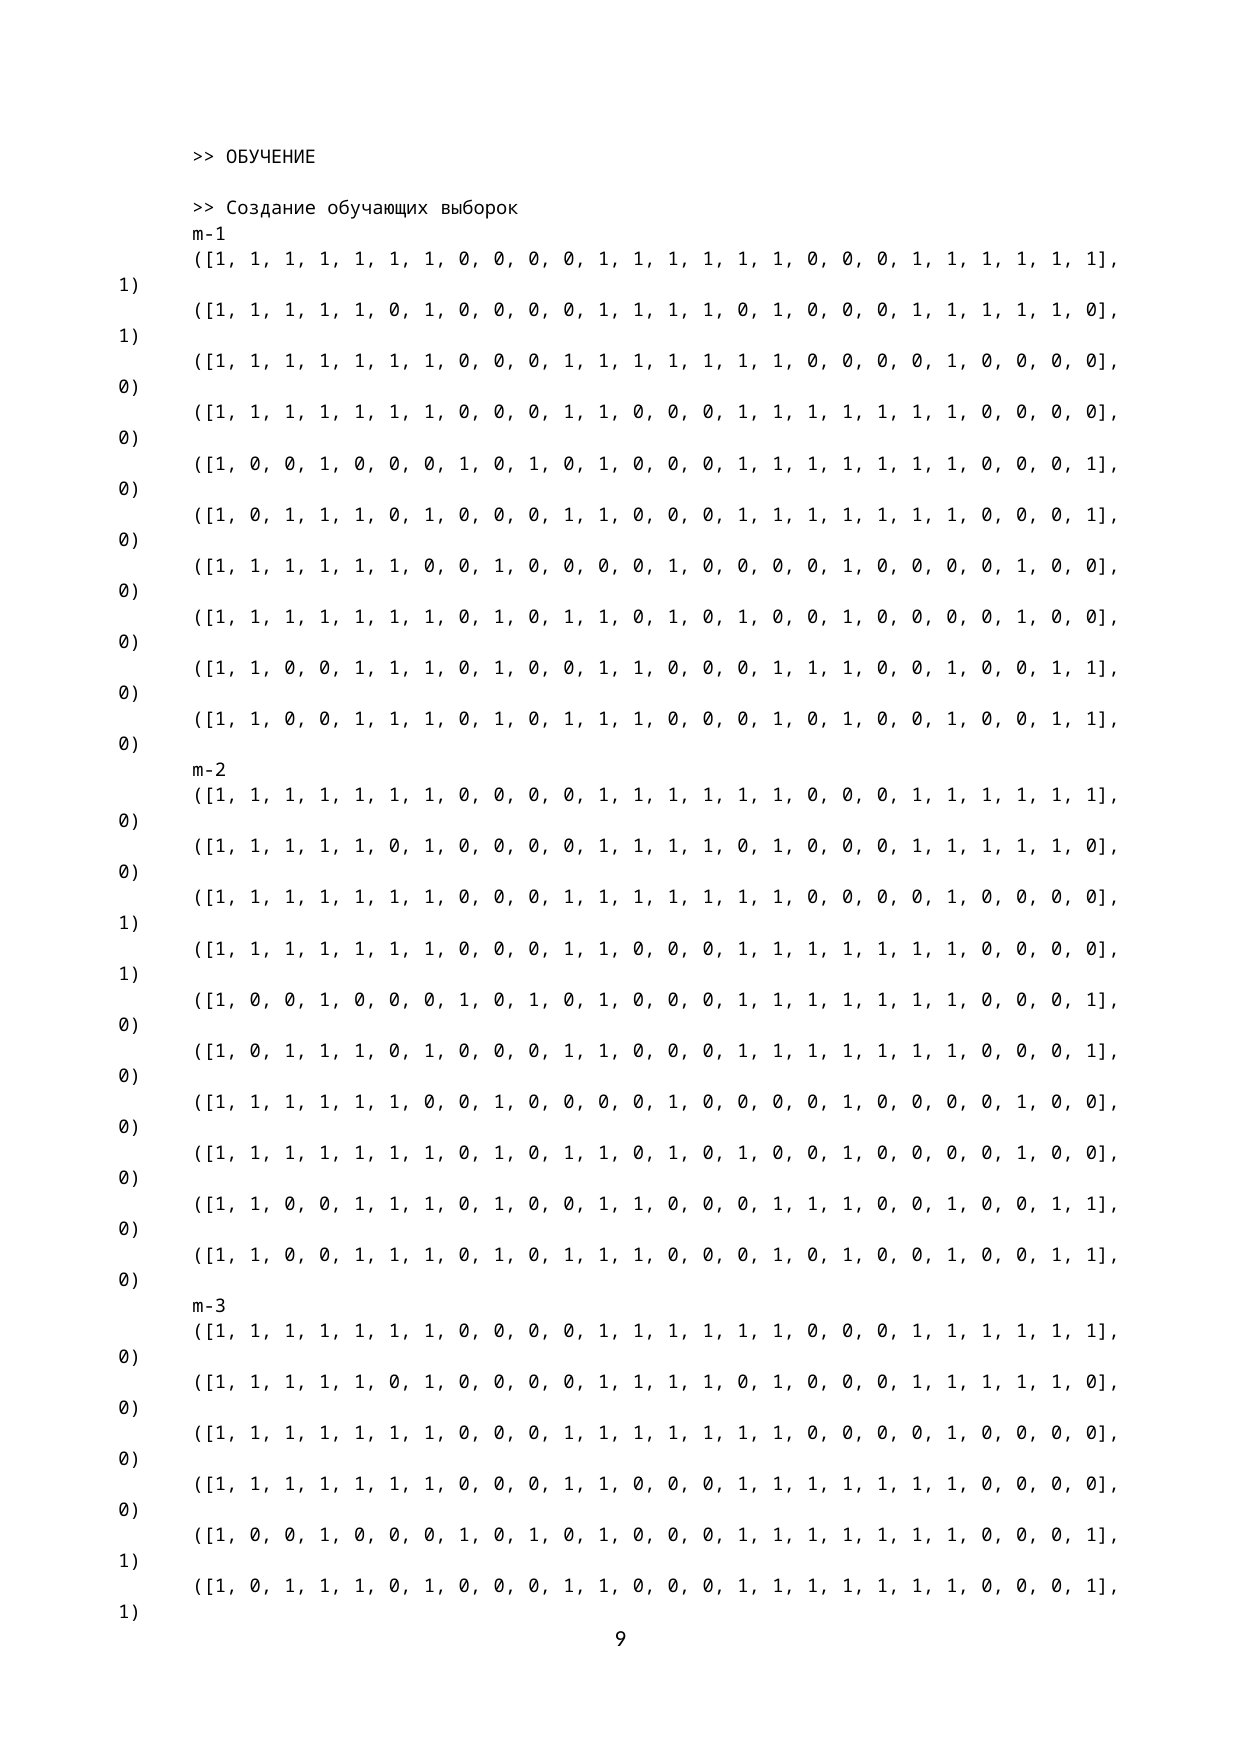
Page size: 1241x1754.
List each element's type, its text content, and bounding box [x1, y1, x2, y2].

text ([1, 1, 0, 0, 1, 1, 1, 0, 1, 0, 1, 1, 1, 0, 0, 0, 1, 0, 1, 0, 0, 1, 0, 0, 1, 1], 0) [118, 1241, 1122, 1292]
text ([1, 1, 0, 0, 1, 1, 1, 0, 1, 0, 0, 1, 1, 0, 0, 0, 1, 1, 1, 0, 0, 1, 0, 0, 1, 1], 0) [118, 1190, 1122, 1241]
text ([1, 0, 0, 1, 0, 0, 0, 1, 0, 1, 0, 1, 0, 0, 0, 1, 1, 1, 1, 1, 1, 1, 0, 0, 0, 1], 0) [118, 450, 1122, 501]
text >> Создание обучающих выборок [118, 195, 1122, 220]
text ([1, 1, 0, 0, 1, 1, 1, 0, 1, 0, 1, 1, 1, 0, 0, 0, 1, 0, 1, 0, 0, 1, 0, 0, 1, 1], 0) [118, 705, 1122, 756]
text ([1, 1, 1, 1, 1, 1, 1, 0, 0, 0, 1, 1, 1, 1, 1, 1, 1, 0, 0, 0, 0, 1, 0, 0, 0, 0], 0) [118, 348, 1122, 399]
text ([1, 1, 1, 1, 1, 1, 0, 0, 1, 0, 0, 0, 0, 1, 0, 0, 0, 0, 1, 0, 0, 0, 0, 1, 0, 0], 0) [118, 1088, 1122, 1139]
text ([1, 1, 1, 1, 1, 1, 1, 0, 0, 0, 1, 1, 0, 0, 0, 1, 1, 1, 1, 1, 1, 1, 0, 0, 0, 0], 0) [118, 399, 1122, 450]
text ([1, 1, 1, 1, 1, 1, 0, 0, 1, 0, 0, 0, 0, 1, 0, 0, 0, 0, 1, 0, 0, 0, 0, 1, 0, 0], 0) [118, 552, 1122, 603]
text ([1, 1, 0, 0, 1, 1, 1, 0, 1, 0, 0, 1, 1, 0, 0, 0, 1, 1, 1, 0, 0, 1, 0, 0, 1, 1], 0) [118, 654, 1122, 705]
text ([1, 1, 1, 1, 1, 1, 1, 0, 0, 0, 1, 1, 0, 0, 0, 1, 1, 1, 1, 1, 1, 1, 0, 0, 0, 0], 1) [118, 935, 1122, 986]
text ([1, 1, 1, 1, 1, 1, 1, 0, 0, 0, 1, 1, 1, 1, 1, 1, 1, 0, 0, 0, 0, 1, 0, 0, 0, 0], 1) [118, 884, 1122, 935]
text ([1, 0, 1, 1, 1, 0, 1, 0, 0, 0, 1, 1, 0, 0, 0, 1, 1, 1, 1, 1, 1, 1, 0, 0, 0, 1], 0) [118, 501, 1122, 552]
text m-1 [118, 220, 1122, 246]
text ([1, 1, 1, 1, 1, 1, 1, 0, 0, 0, 1, 1, 1, 1, 1, 1, 1, 0, 0, 0, 0, 1, 0, 0, 0, 0], 0) [118, 1420, 1122, 1471]
text ([1, 1, 1, 1, 1, 0, 1, 0, 0, 0, 0, 1, 1, 1, 1, 0, 1, 0, 0, 0, 1, 1, 1, 1, 1, 0], 0) [118, 1369, 1122, 1420]
text ([1, 1, 1, 1, 1, 1, 1, 0, 0, 0, 0, 1, 1, 1, 1, 1, 1, 0, 0, 0, 1, 1, 1, 1, 1, 1], 0) [118, 1318, 1122, 1369]
text ([1, 1, 1, 1, 1, 0, 1, 0, 0, 0, 0, 1, 1, 1, 1, 0, 1, 0, 0, 0, 1, 1, 1, 1, 1, 0], 0) [118, 833, 1122, 884]
text ([1, 1, 1, 1, 1, 1, 1, 0, 1, 0, 1, 1, 0, 1, 0, 1, 0, 0, 1, 0, 0, 0, 0, 1, 0, 0], 0) [118, 603, 1122, 654]
text ([1, 0, 0, 1, 0, 0, 0, 1, 0, 1, 0, 1, 0, 0, 0, 1, 1, 1, 1, 1, 1, 1, 0, 0, 0, 1], 1) [118, 1522, 1122, 1573]
text ([1, 0, 1, 1, 1, 0, 1, 0, 0, 0, 1, 1, 0, 0, 0, 1, 1, 1, 1, 1, 1, 1, 0, 0, 0, 1], 0) [118, 1037, 1122, 1088]
text ([1, 0, 0, 1, 0, 0, 0, 1, 0, 1, 0, 1, 0, 0, 0, 1, 1, 1, 1, 1, 1, 1, 0, 0, 0, 1], 0) [118, 986, 1122, 1037]
text ([1, 1, 1, 1, 1, 1, 1, 0, 1, 0, 1, 1, 0, 1, 0, 1, 0, 0, 1, 0, 0, 0, 0, 1, 0, 0], 0) [118, 1139, 1122, 1190]
text >> ОБУЧЕНИЕ [118, 144, 1122, 169]
text ([1, 1, 1, 1, 1, 0, 1, 0, 0, 0, 0, 1, 1, 1, 1, 0, 1, 0, 0, 0, 1, 1, 1, 1, 1, 0], 1) [118, 297, 1122, 348]
text m-3 [118, 1292, 1122, 1318]
text ([1, 1, 1, 1, 1, 1, 1, 0, 0, 0, 0, 1, 1, 1, 1, 1, 1, 0, 0, 0, 1, 1, 1, 1, 1, 1], 1) [118, 246, 1122, 297]
text ([1, 1, 1, 1, 1, 1, 1, 0, 0, 0, 1, 1, 0, 0, 0, 1, 1, 1, 1, 1, 1, 1, 0, 0, 0, 0], 0) [118, 1471, 1122, 1522]
text ([1, 0, 1, 1, 1, 0, 1, 0, 0, 0, 1, 1, 0, 0, 0, 1, 1, 1, 1, 1, 1, 1, 0, 0, 0, 1], 1) [118, 1573, 1122, 1624]
text ([1, 1, 1, 1, 1, 1, 1, 0, 0, 0, 0, 1, 1, 1, 1, 1, 1, 0, 0, 0, 1, 1, 1, 1, 1, 1], 0) [118, 782, 1122, 833]
text m-2 [118, 756, 1122, 782]
